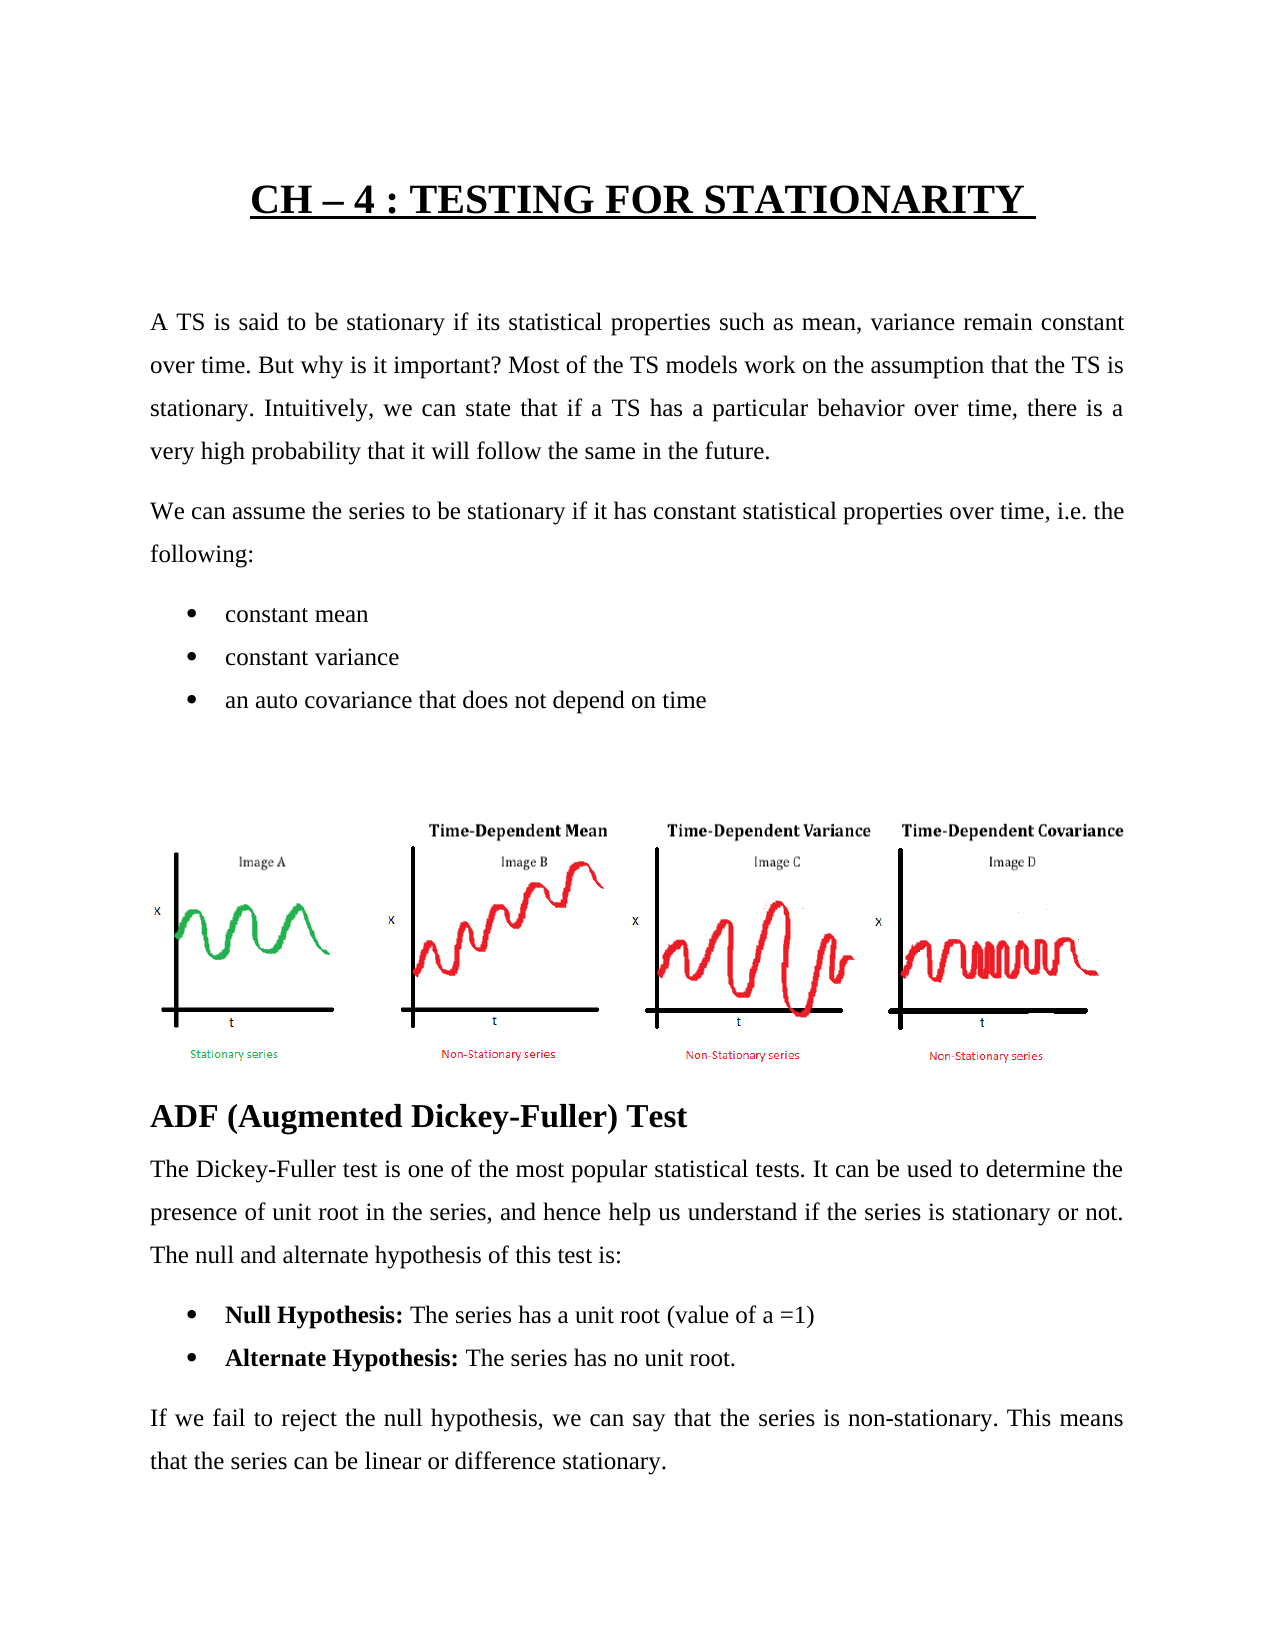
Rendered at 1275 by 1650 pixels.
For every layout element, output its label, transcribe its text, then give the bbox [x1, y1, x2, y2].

subtitle CH – 4 : TESTING FOR STATIONARITY [150, 175, 1125, 223]
subtitle ADF (Augmented Dickey-Fuller) Test [150, 1096, 1125, 1135]
text The Dickey-Fuller test is one of the most popular statistical tests. It can be used to determine the presence of unit root in the series, and hence help us understand if the series is stationary or not. The null and alternate hypothesis of this test is: [150, 1154, 1125, 1269]
list Alternate Hypothesis: The series has no unit root. [187, 1343, 1125, 1372]
list Null Hypothesis: The series has a unit root (value of a =1) [187, 1300, 1125, 1329]
picture [150, 804, 1125, 1066]
list constant mean [187, 599, 1125, 627]
text A TS is said to be stationary if its statistical properties such as mean, variance remain constant over time. But why is it important? Most of the TS models work on the assumption that the TS is stationary. Intuitively, we can state that if a TS has a particular behavior over time, there is a very high probability that it will follow the same in the future. [150, 307, 1125, 465]
text If we fail to reject the null hypothesis, we can say that the series is non-stationary. This means that the series can be linear or difference stationary. [150, 1403, 1125, 1475]
list an auto covariance that does not depend on time [187, 685, 1125, 714]
list constant variance [187, 642, 1125, 671]
text We can assume the series to be stationary if it has constant statistical properties over time, i.e. the following: [150, 496, 1125, 568]
